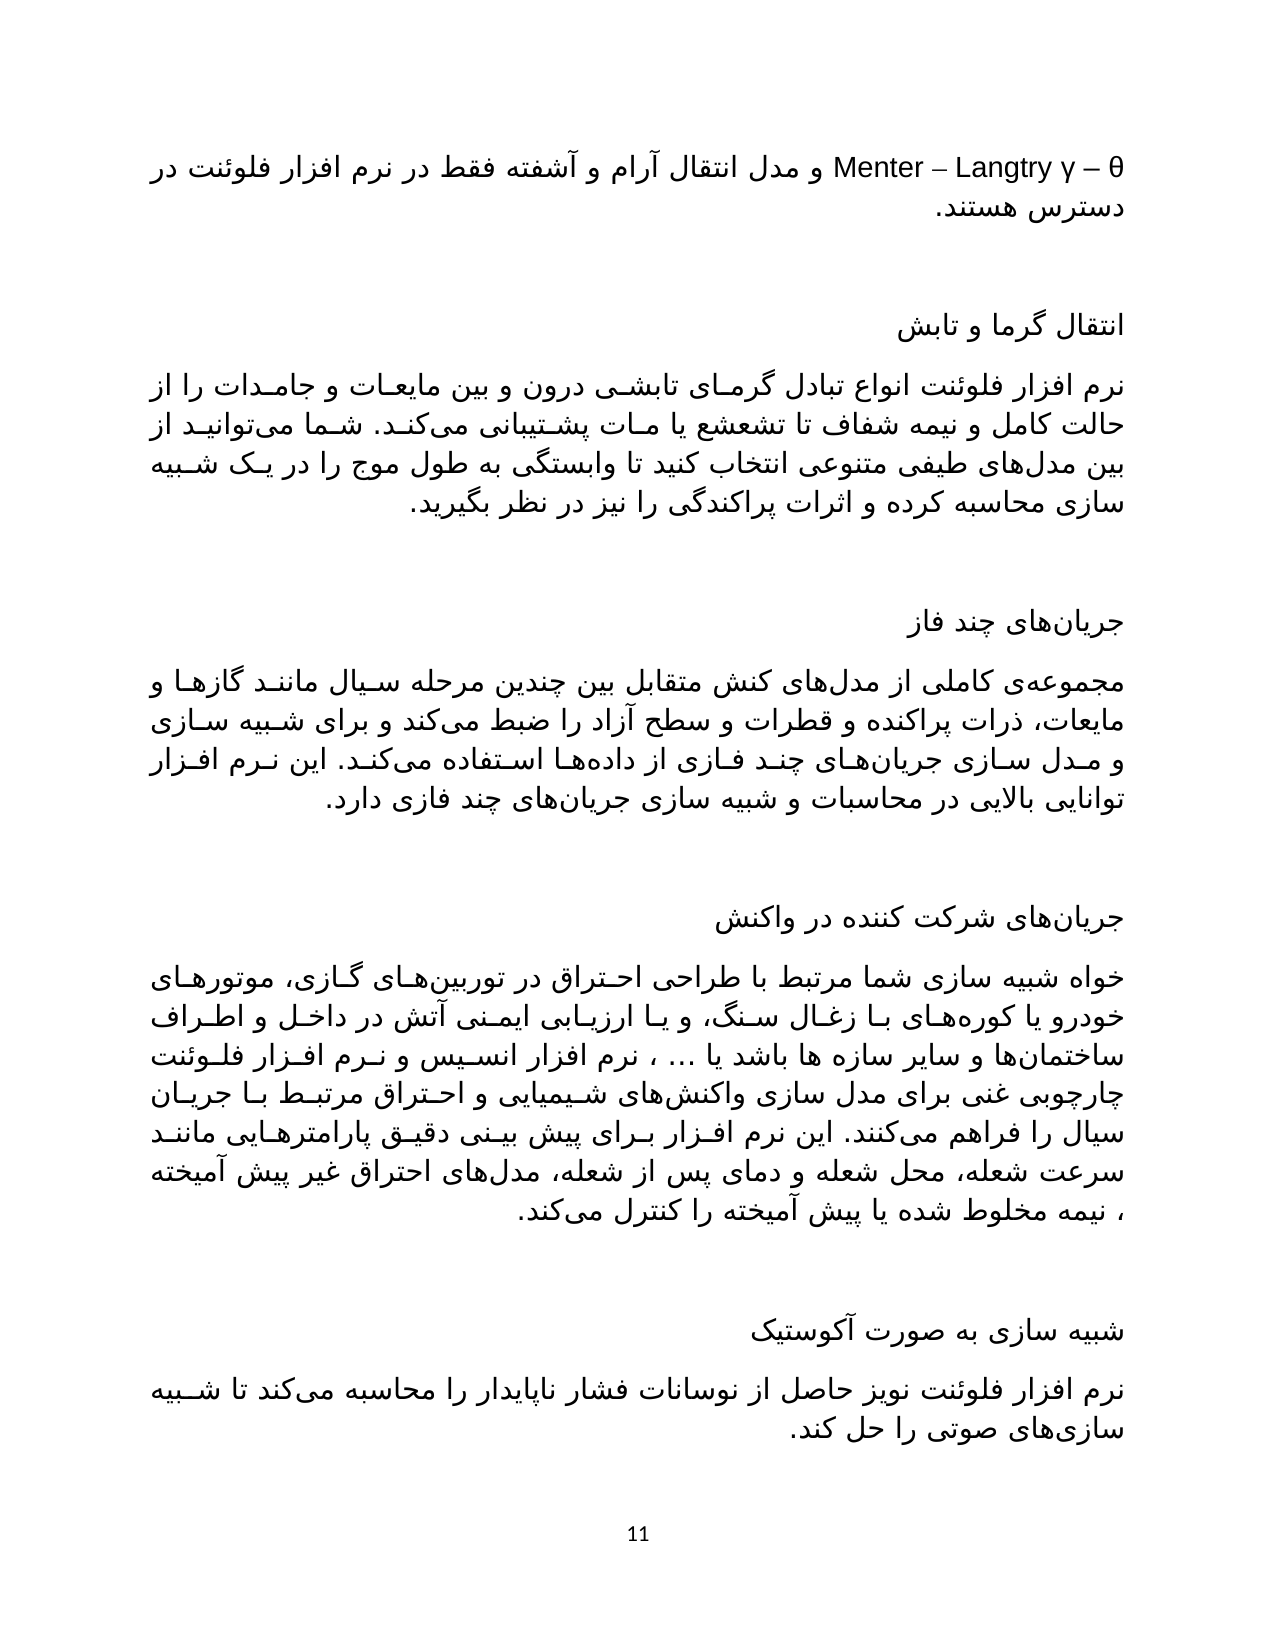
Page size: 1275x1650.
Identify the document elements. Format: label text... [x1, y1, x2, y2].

text شبیه سازی به صورت آکوستیک [150, 1313, 1125, 1347]
text انتقال گرما و تابش [150, 308, 1125, 342]
text مجموعه‌ی کاملی از مدل‌های کنش متقابل بین چندین مرحله سیال مانند گازها و مایعات، ذرات پراکنده و قطرات و سطح آزاد را ضبط می‌کند و برای شبیه سازی و مدل سازی جریان‌های چند فازی از داده‌ها استفاده می‌کند. این نرم افزار توانایی بالایی در محاسبات و شبیه سازی جریان‌های چند فازی دارد. [150, 664, 1125, 815]
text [150, 150, 1125, 223]
text نرم افزار فلوئنت نویز حاصل از نوسانات فشار ناپایدار را محاسبه می‌کند تا شبیه سازی‌های صوتی را حل کند. [150, 1373, 1125, 1446]
text جریان‌های چند فاز [150, 604, 1125, 638]
text خواه شبیه سازی شما مرتبط با طراحی احتراق در توربین‌های گازی، موتورهای خودرو یا کوره‌های با زغال سنگ، و یا ارزیابی ایمنی آتش در داخل و اطراف ساختمان‌ها و سایر سازه ها باشد یا … ، نرم افزار انسیس و نرم افزار فلوئنت چارچوبی غنی برای مدل سازی واکنش‌های شیمیایی و احتراق مرتبط با جریان سیال را فراهم می‌کنند. این نرم افزار برای پیش بینی دقیق پارامترهایی مانند سرعت شعله، محل شعله و دمای پس از شعله، مدل‌های احتراق غیر پیش آمیخته ، نیمه مخلوط شده یا پیش آمیخته را کنترل می‌کند. [150, 960, 1125, 1228]
text جریان‌های شرکت کننده در واکنش [150, 900, 1125, 934]
text نرم افزار فلوئنت انواع تبادل گرمای تابشی درون و بین مایعات و جامدات را از حالت کامل و نیمه شفاف تا تشعشع یا مات پشتیبانی می‌کند. شما می‌توانید از بین مدل‌های طیفی متنوعی انتخاب کنید تا وابستگی به طول موج را در یک شبیه سازی محاسبه کرده و اثرات پراکندگی را نیز در نظر بگیرید. [150, 368, 1125, 519]
